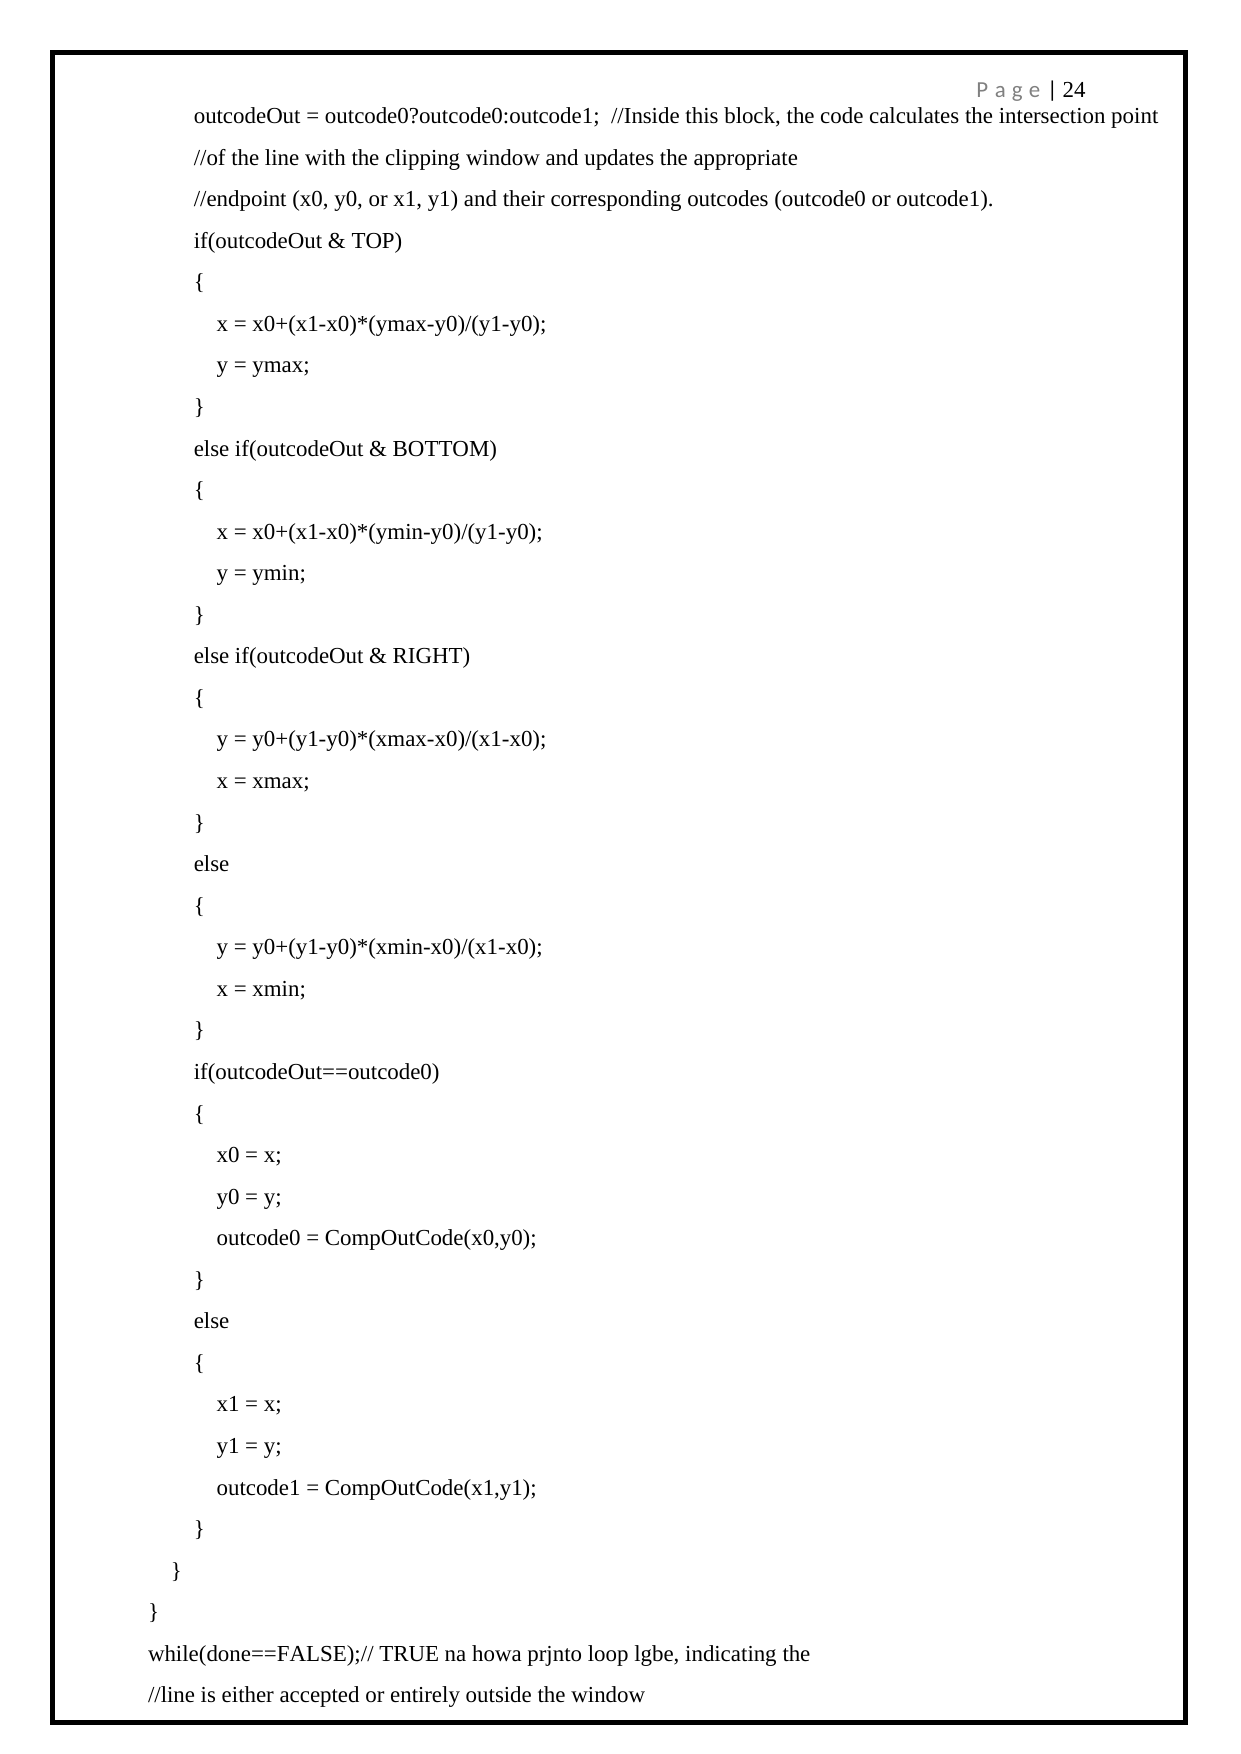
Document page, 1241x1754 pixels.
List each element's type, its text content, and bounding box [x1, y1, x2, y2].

text outcodeOut = outcode0?outcode0:outcode1; //Inside this block, the code calculates the intersection point [125, 102, 1183, 128]
text x = x0+(x1-x0)*(ymax-y0)/(y1-y0); [125, 310, 1183, 336]
text { [125, 1099, 1183, 1126]
text x = x0+(x1-x0)*(ymin-y0)/(y1-y0); [125, 518, 1183, 544]
text } [125, 1598, 1183, 1625]
text { [125, 268, 1183, 295]
text } [125, 809, 1183, 835]
text { [125, 1349, 1183, 1375]
text x0 = x; [125, 1141, 1183, 1167]
text y = ymax; [125, 351, 1183, 378]
text } [125, 1016, 1183, 1043]
text } [125, 1266, 1183, 1292]
text else if(outcodeOut & RIGHT) [125, 642, 1183, 669]
text else [125, 1307, 1183, 1334]
text { [125, 892, 1183, 918]
text y = y0+(y1-y0)*(xmax-x0)/(x1-x0); [125, 726, 1183, 752]
text } [125, 601, 1183, 627]
text if(outcodeOut & TOP) [125, 227, 1183, 253]
text else if(outcodeOut & BOTTOM) [125, 434, 1183, 461]
text outcode0 = CompOutCode(x0,y0); [125, 1224, 1183, 1251]
text } [125, 1557, 1183, 1583]
text x = xmax; [125, 767, 1183, 793]
text if(outcodeOut==outcode0) [125, 1058, 1183, 1084]
text else [125, 850, 1183, 877]
text x1 = x; [125, 1391, 1183, 1417]
text { [125, 476, 1183, 502]
text y1 = y; [125, 1432, 1183, 1458]
text while(done==FALSE);// TRUE na howa prjnto loop lgbe, indicating the [125, 1640, 1183, 1666]
text //of the line with the clipping window and updates the appropriate [125, 144, 1183, 170]
text y0 = y; [125, 1183, 1183, 1209]
text } [125, 393, 1183, 419]
text //line is either accepted or entirely outside the window [125, 1681, 1183, 1708]
text y = y0+(y1-y0)*(xmin-x0)/(x1-x0); [125, 933, 1183, 960]
text outcode1 = CompOutCode(x1,y1); [125, 1474, 1183, 1500]
text } [125, 1515, 1183, 1542]
text { [125, 684, 1183, 710]
text x = xmin; [125, 975, 1183, 1001]
text y = ymin; [125, 559, 1183, 586]
text //endpoint (x0, y0, or x1, y1) and their corresponding outcodes (outcode0 or outcode1). [125, 185, 1183, 212]
